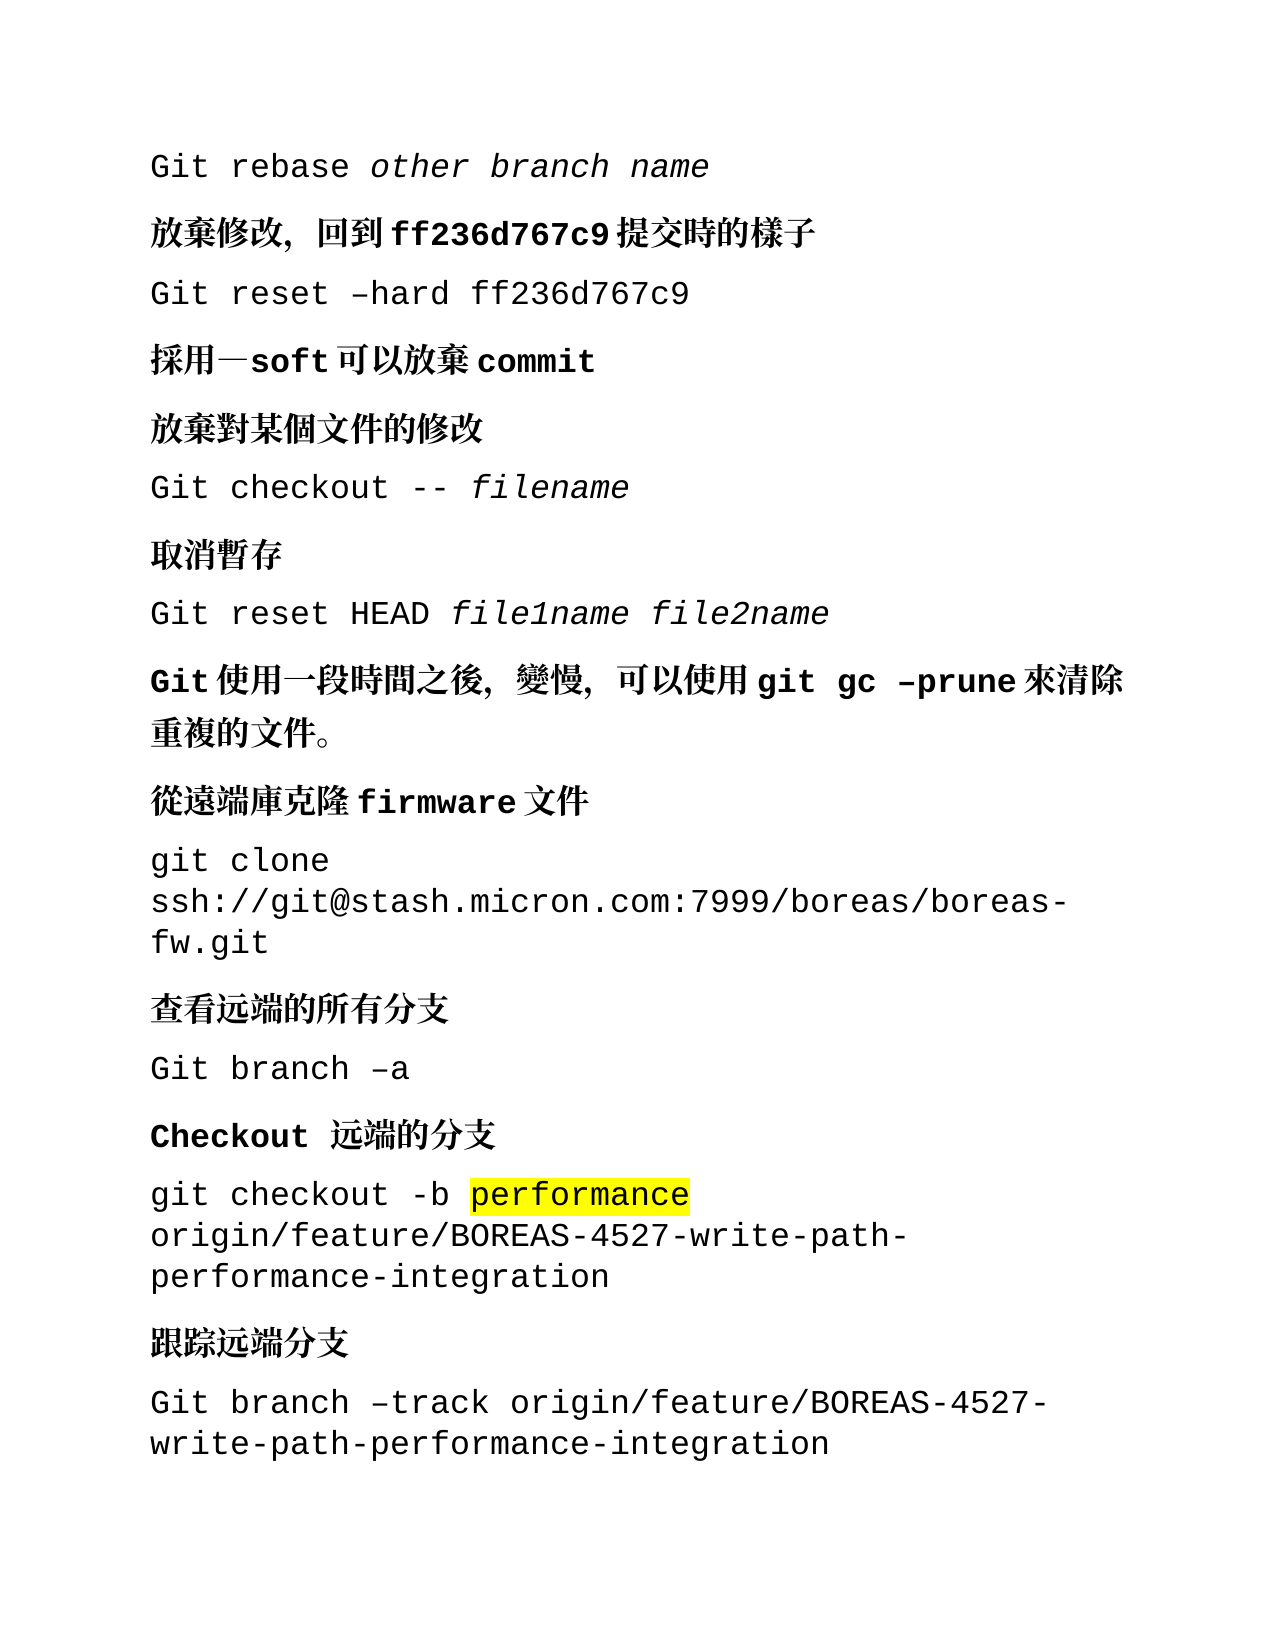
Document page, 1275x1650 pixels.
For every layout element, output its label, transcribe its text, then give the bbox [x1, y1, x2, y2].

text 跟踪远端分支 [150, 1317, 1125, 1365]
text Git checkout -- filename [150, 471, 1125, 509]
text 取消暫存 [150, 529, 1125, 577]
text 從遠端庫克隆firmware文件 [150, 775, 1125, 823]
text Git reset HEAD file1name file2name [150, 597, 1125, 635]
text Git branch –a [150, 1052, 1125, 1089]
text git clone ssh://git@stash.micron.com:7999/boreas/boreas-fw.git [150, 844, 1125, 963]
text Checkout 远端的分支 [150, 1109, 1125, 1157]
text 採用—soft可以放棄commit [150, 334, 1125, 382]
text Git branch –track origin/feature/BOREAS-4527-write-path-performance-integration [150, 1386, 1125, 1464]
text 查看远端的所有分支 [150, 983, 1125, 1031]
text git checkout -b performance origin/feature/BOREAS-4527-write-path-performance-integration [150, 1178, 1125, 1297]
text 放棄修改，回到ff236d767c9提交時的樣子 [150, 207, 1125, 256]
text Git rebase other branch name [150, 150, 1125, 188]
text 放棄對某個文件的修改 [150, 403, 1125, 451]
text Git使用一段時間之後，變慢，可以使用git gc –prune來清除重複的文件。 [150, 654, 1125, 755]
text Git reset –hard ff236d767c9 [150, 276, 1125, 314]
